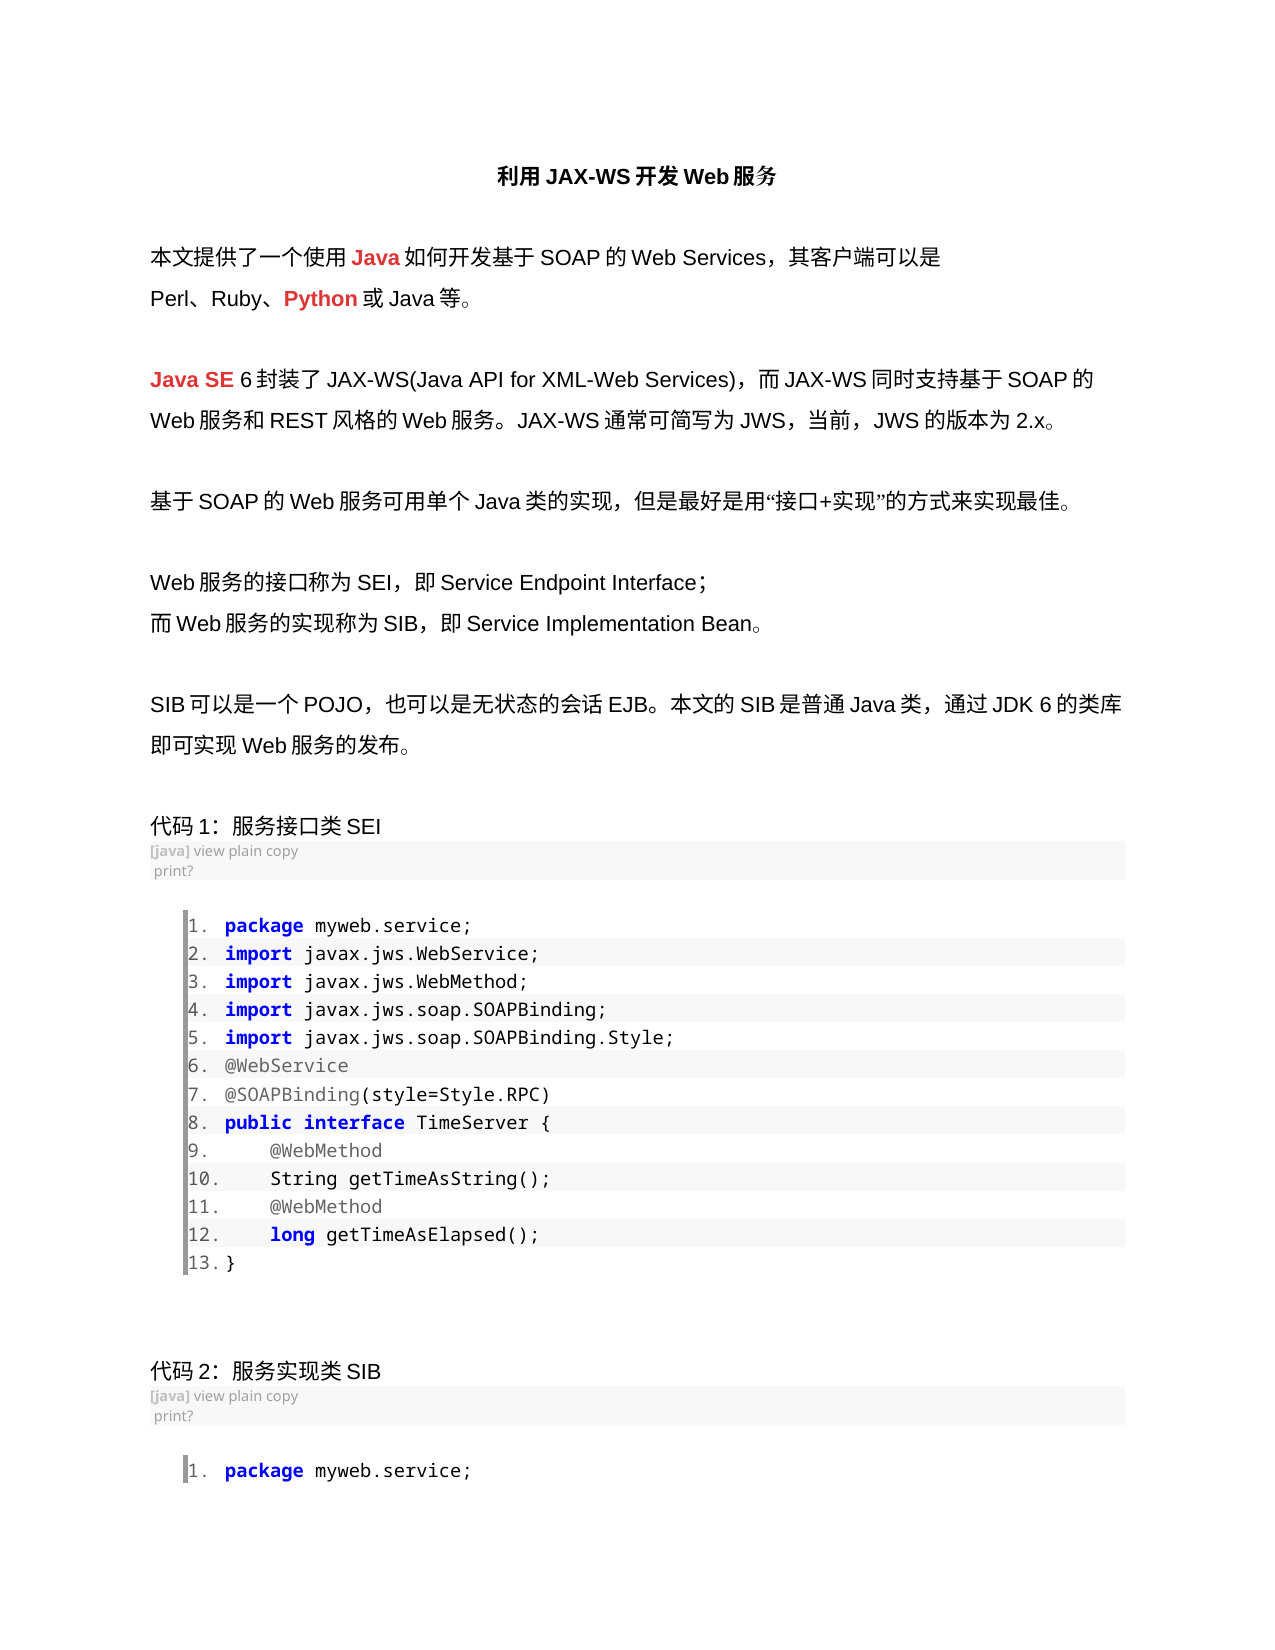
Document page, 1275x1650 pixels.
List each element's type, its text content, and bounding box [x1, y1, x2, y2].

text SIB可以是一个POJO，也可以是无状态的会话EJB。本文的SIB是普通Java类，通过JDK 6的类库即可实现Web服务的发布。 [150, 678, 1125, 759]
list public interface TimeServer { [188, 1106, 1125, 1134]
text 代码1：服务接口类SEI [150, 800, 1125, 841]
list package myweb.service; [183, 1454, 1125, 1483]
text [java] view plain copy [150, 841, 1125, 861]
text 本文提供了一个使用Java如何开发基于SOAP的Web Services，其客户端可以是Perl、Ruby、Python或Java等。 [150, 231, 1125, 312]
text print? [150, 1406, 1125, 1425]
list @WebMethod [188, 1134, 1125, 1163]
list import javax.jws.soap.SOAPBinding; [188, 994, 1125, 1022]
text 代码2：服务实现类SIB [150, 1345, 1125, 1386]
list import javax.jws.soap.SOAPBinding.Style; [188, 1022, 1125, 1050]
text Web服务的接口称为SEI，即Service Endpoint Interface； 而Web服务的实现称为SIB，即Service Implementation Bean。 [150, 516, 1125, 637]
list package myweb.service; [183, 909, 1125, 938]
text print? [150, 861, 1125, 880]
list import javax.jws.WebMethod; [188, 966, 1125, 994]
text 利用JAX-WS开发Web服务 [150, 150, 1125, 191]
list long getTimeAsElapsed(); [188, 1219, 1125, 1247]
list @WebMethod [188, 1191, 1125, 1219]
text [java] view plain copy [150, 1386, 1125, 1406]
list String getTimeAsString(); [188, 1163, 1125, 1191]
list @SOAPBinding(style=Style.RPC) [188, 1078, 1125, 1106]
list import javax.jws.WebService; [188, 938, 1125, 966]
list @WebService [188, 1050, 1125, 1078]
list } [188, 1247, 1125, 1275]
text 基于SOAP的Web服务可用单个Java类的实现，但是最好是用“接口+实现”的方式来实现最佳。 [150, 475, 1125, 516]
text Java SE 6封装了JAX-WS(Java API for XML-Web Services)，而JAX-WS同时支持基于SOAP的Web服务和REST风格的Web服务。JAX-WS通常可简写为JWS，当前，JWS的版本为2.x。 [150, 353, 1125, 434]
